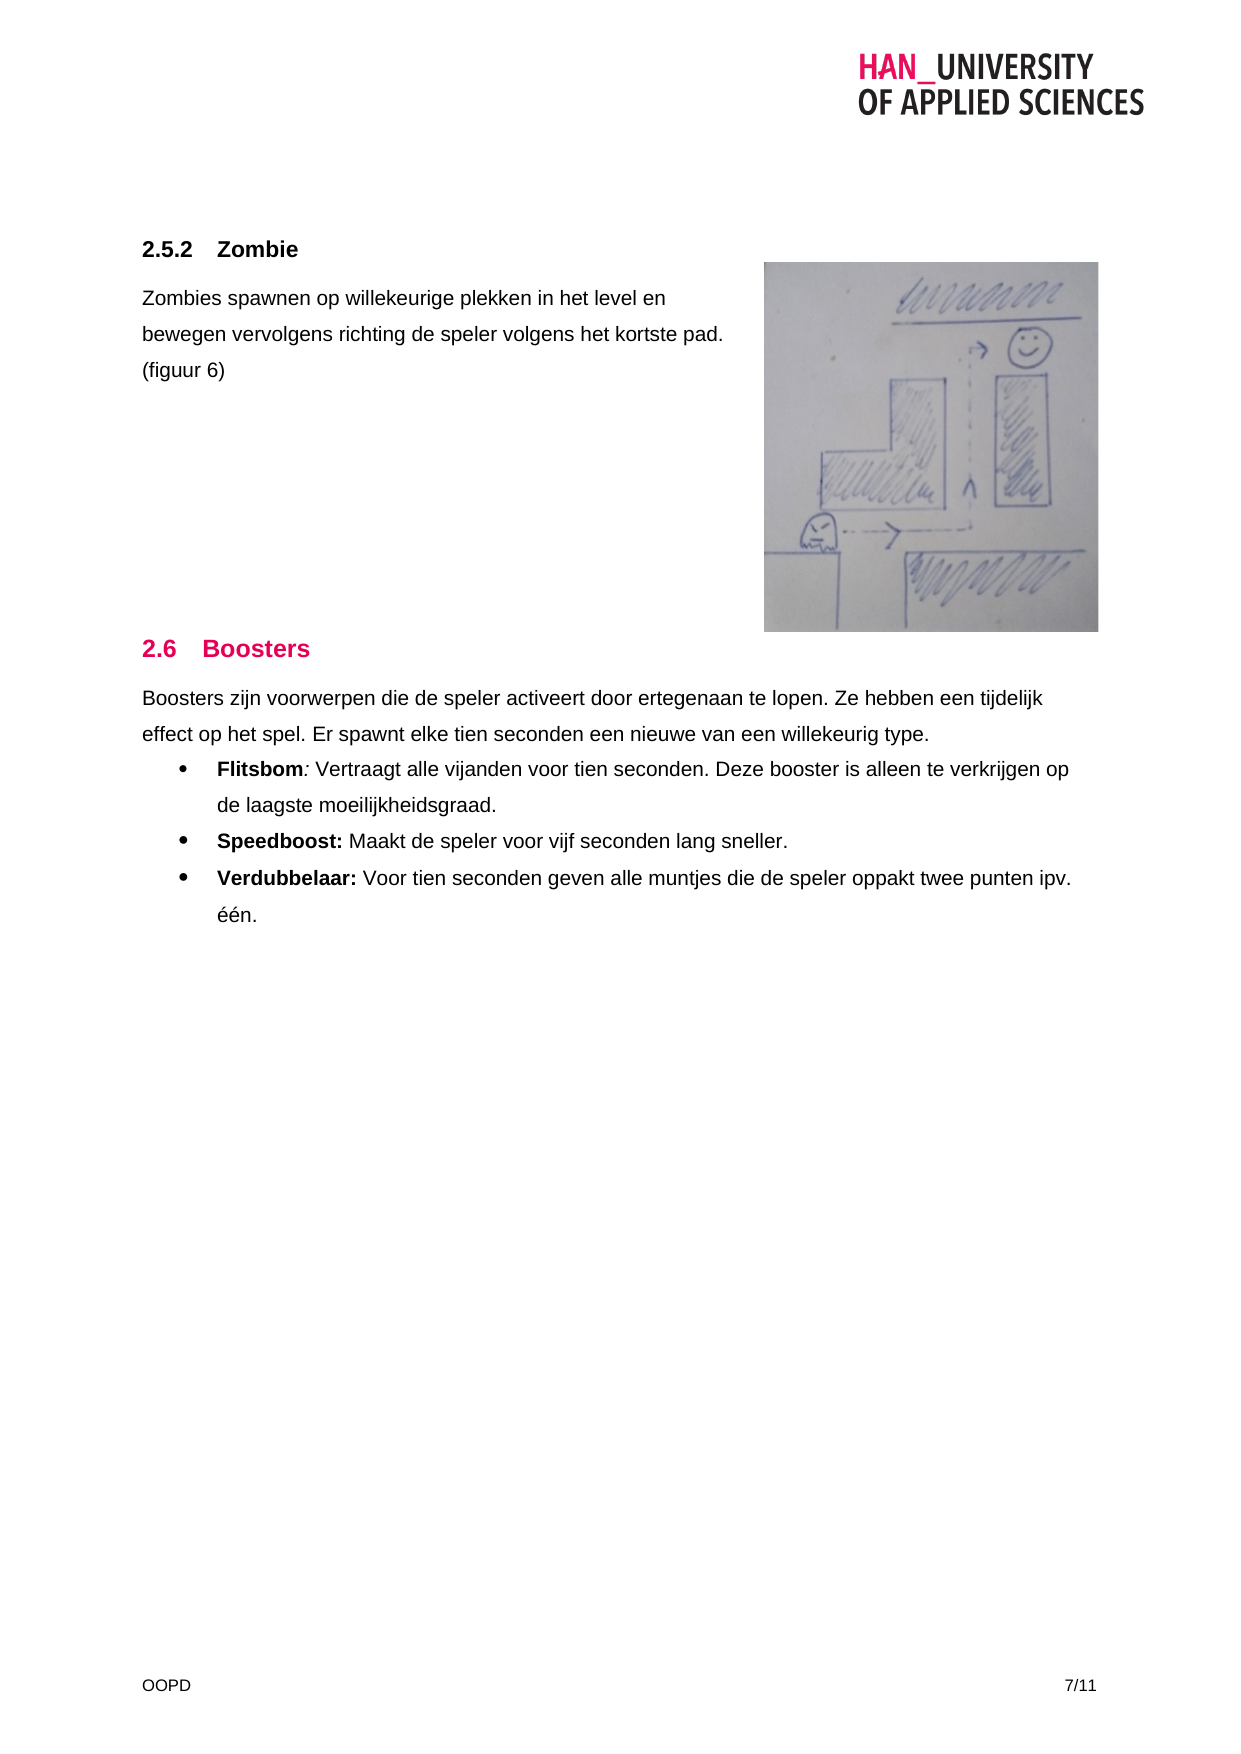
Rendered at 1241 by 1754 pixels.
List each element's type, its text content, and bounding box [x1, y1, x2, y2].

picture [764, 262, 1099, 632]
subtitle Zombie [142, 236, 1098, 263]
text Boosters zijn voorwerpen die de speler activeert door ertegenaan te lopen. Ze hebben een tijdelijk effect op het spel. Er spawnt elke tien seconden een nieuwe van een willekeurig type. [142, 685, 1098, 745]
list Speedboost: Maakt de speler voor vijf seconden lang sneller. [179, 829, 1098, 854]
list Verdubbelaar: Voor tien seconden geven alle muntjes die de speler oppakt twee punten ipv. één. [179, 866, 1098, 926]
subtitle Boosters [142, 634, 1098, 663]
list Flitsbom: Vertraagt alle vijanden voor tien seconden. Deze booster is alleen te verkrijgen op de laagste moeilijkheidsgraad. [179, 757, 1098, 817]
text Zombies spawnen op willekeurige plekken in het level en bewegen vervolgens richting de speler volgens het kortste pad. (figuur 6) [142, 286, 764, 382]
picture [805, 0, 1198, 169]
